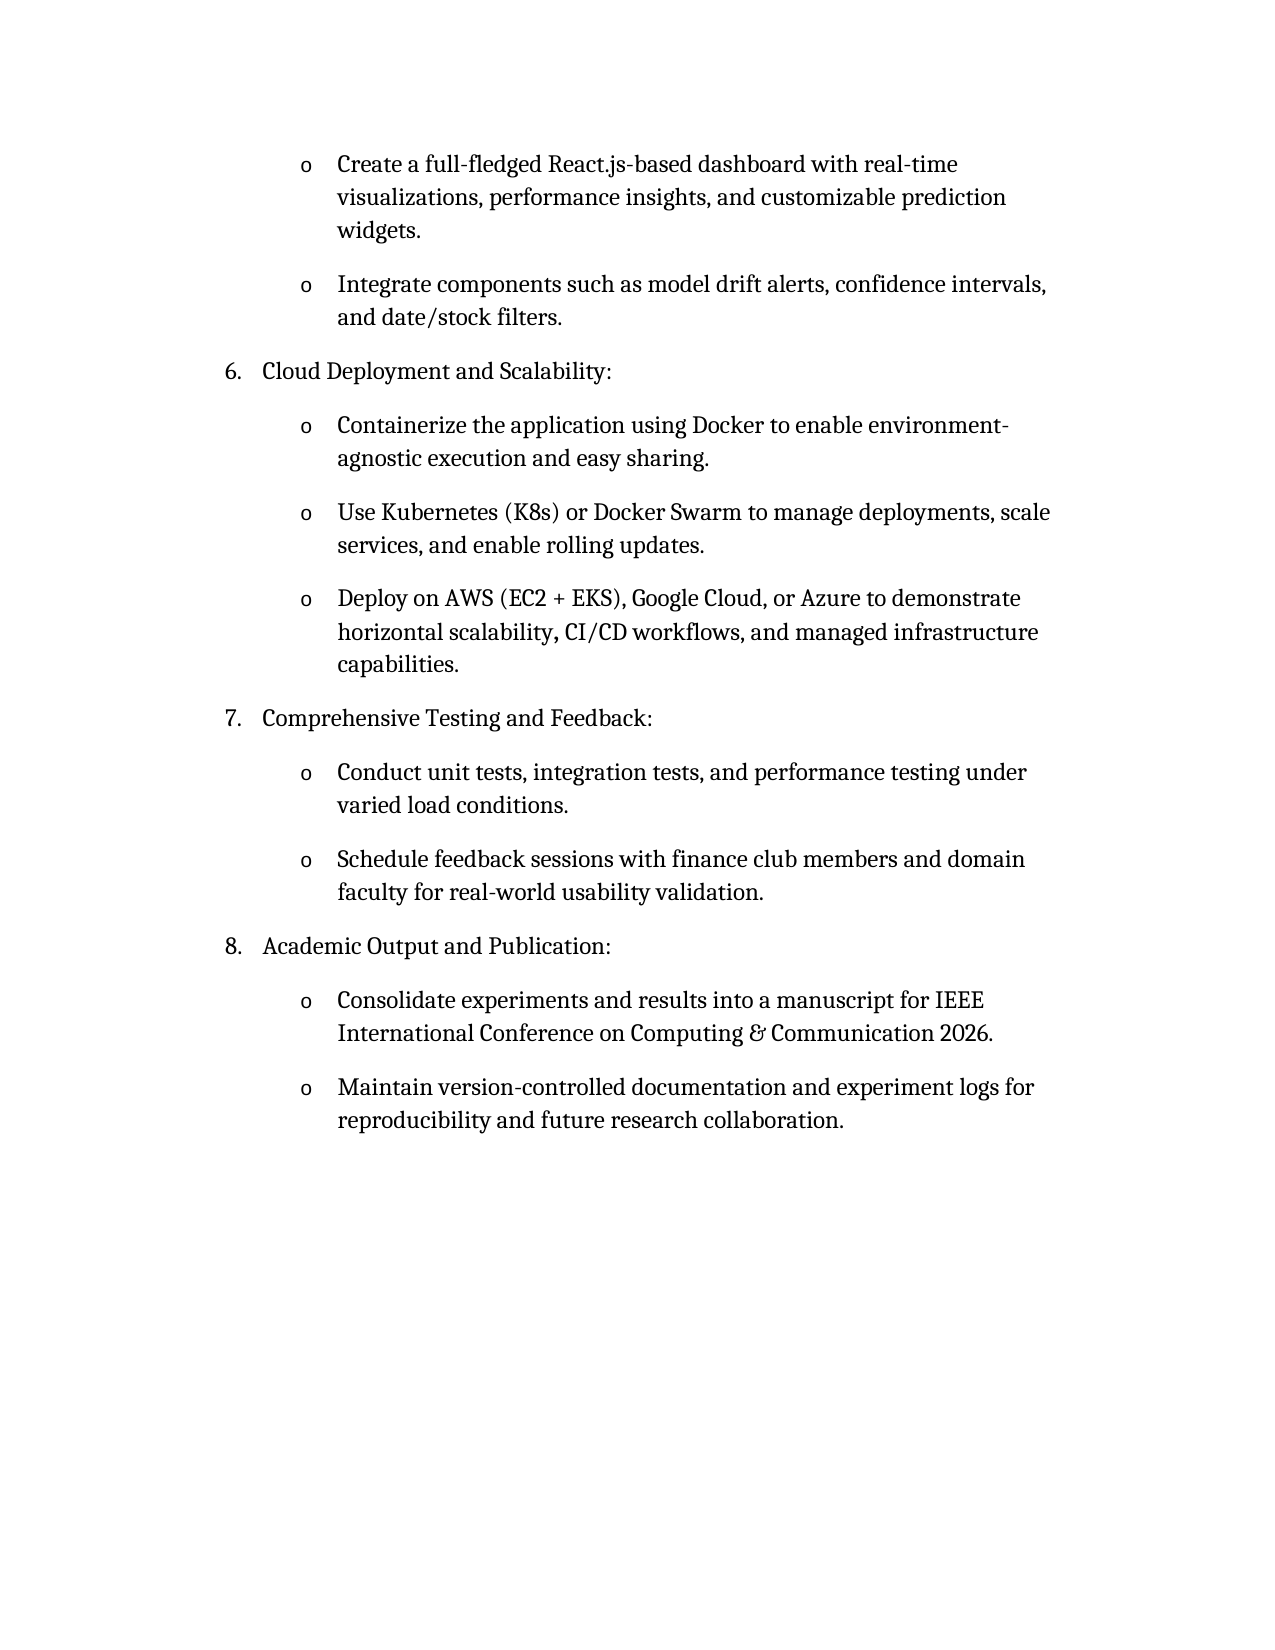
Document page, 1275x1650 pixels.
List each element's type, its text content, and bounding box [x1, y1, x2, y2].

list Integrate components such as model drift alerts, confidence intervals, and date/stock filters. [300, 270, 1087, 332]
list Comprehensive Testing and Feedback: [225, 704, 1087, 733]
list Containerize the application using Docker to enable environment-agnostic execution and easy sharing. [300, 411, 1087, 472]
list Academic Output and Publication: [225, 932, 1087, 961]
list Maintain version-controlled documentation and experiment logs for reproducibility and future research collaboration. [300, 1073, 1087, 1134]
list Deploy on AWS (EC2 + EKS), Google Cloud, or Azure to demonstrate horizontal scalability, CI/CD workflows, and managed infrastructure capabilities. [300, 584, 1087, 679]
list Conduct unit tests, integration tests, and performance testing under varied load conditions. [300, 758, 1087, 820]
list Cloud Deployment and Scalability: [225, 357, 1087, 386]
list Schedule feedback sessions with finance club members and domain faculty for real-world usability validation. [300, 845, 1087, 907]
list Use Kubernetes (K8s) or Docker Swarm to manage deployments, scale services, and enable rolling updates. [300, 497, 1087, 559]
list Consolidate experiments and results into a manuscript for IEEE International Conference on Computing & Communication 2026. [300, 986, 1087, 1047]
list Create a full-fledged React.js-based dashboard with real-time visualizations, performance insights, and customizable prediction widgets. [300, 150, 1087, 245]
